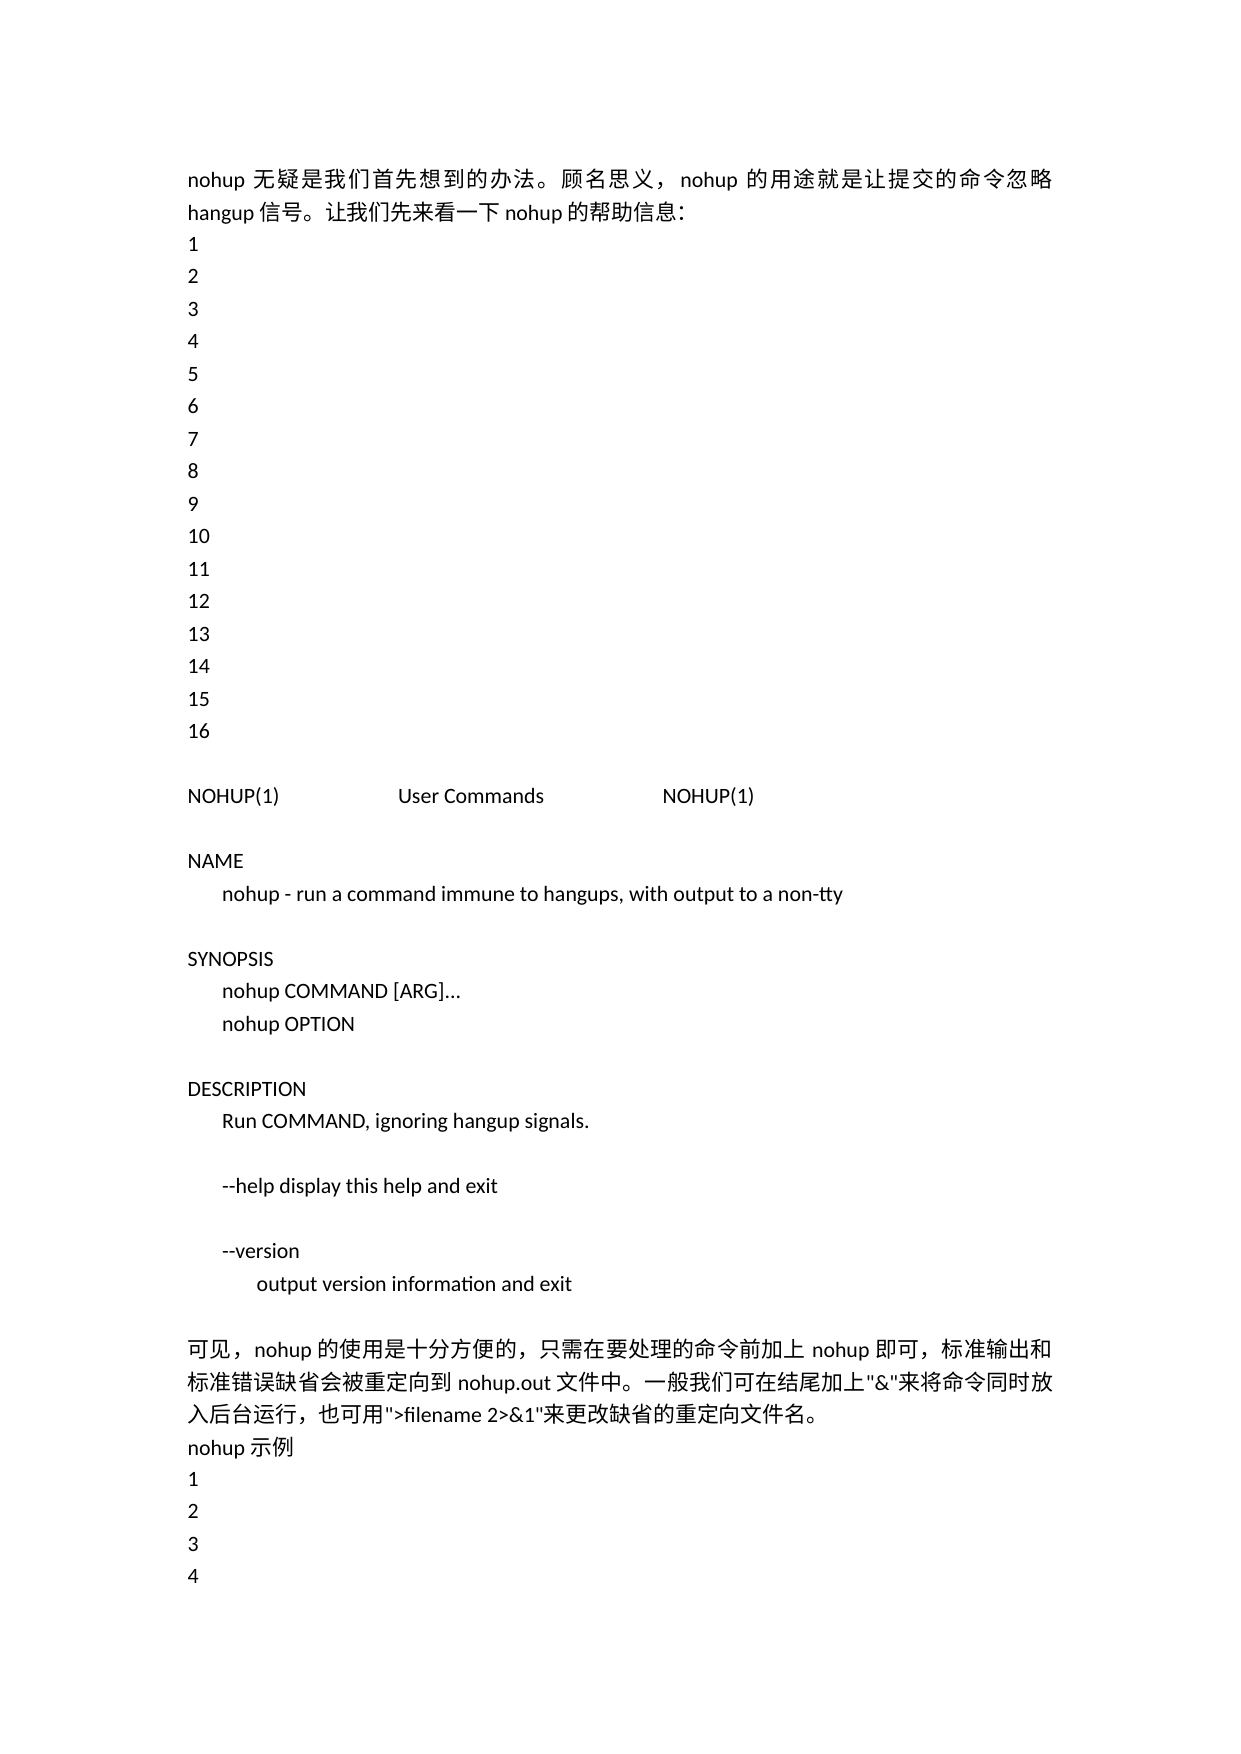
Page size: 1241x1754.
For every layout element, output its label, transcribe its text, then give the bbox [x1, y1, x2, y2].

text nohup - run a command immune to hangups, with output to a non-tty [187, 877, 1053, 909]
text 4 [187, 324, 1053, 357]
text 3 [187, 292, 1053, 324]
text 4 [187, 1559, 1053, 1592]
text DESCRIPTION [187, 1072, 1053, 1104]
text NAME [187, 844, 1053, 877]
text 1 [187, 1462, 1053, 1494]
text nohup 示例 [187, 1429, 1053, 1462]
text output version information and exit [187, 1267, 1053, 1299]
text 14 [187, 649, 1053, 682]
text 2 [187, 259, 1053, 292]
text 10 [187, 519, 1053, 552]
text 1 [187, 227, 1053, 259]
text 15 [187, 682, 1053, 714]
text SYNOPSIS [187, 942, 1053, 974]
text 7 [187, 422, 1053, 454]
text 13 [187, 617, 1053, 649]
text 5 [187, 357, 1053, 389]
text 8 [187, 454, 1053, 487]
text 9 [187, 487, 1053, 519]
text 12 [187, 584, 1053, 617]
text 可见，nohup 的使用是十分方便的，只需在要处理的命令前加上 nohup 即可，标准输出和标准错误缺省会被重定向到 nohup.out 文件中。一般我们可在结尾加上"&"来将命令同时放入后台运行，也可用">filename 2>&1"来更改缺省的重定向文件名。 [187, 1332, 1053, 1429]
text --help display this help and exit [187, 1169, 1053, 1202]
text 11 [187, 552, 1053, 584]
text 6 [187, 389, 1053, 422]
text 2 [187, 1494, 1053, 1527]
text 16 [187, 714, 1053, 747]
text Run COMMAND, ignoring hangup signals. [187, 1104, 1053, 1137]
text nohup OPTION [187, 1007, 1053, 1039]
text nohup COMMAND [ARG]... [187, 974, 1053, 1007]
text 3 [187, 1527, 1053, 1559]
text nohup 无疑是我们首先想到的办法。顾名思义，nohup 的用途就是让提交的命令忽略 hangup 信号。让我们先来看一下 nohup 的帮助信息： [187, 162, 1053, 227]
text NOHUP(1) User Commands NOHUP(1) [187, 779, 1053, 812]
text --version [187, 1234, 1053, 1267]
